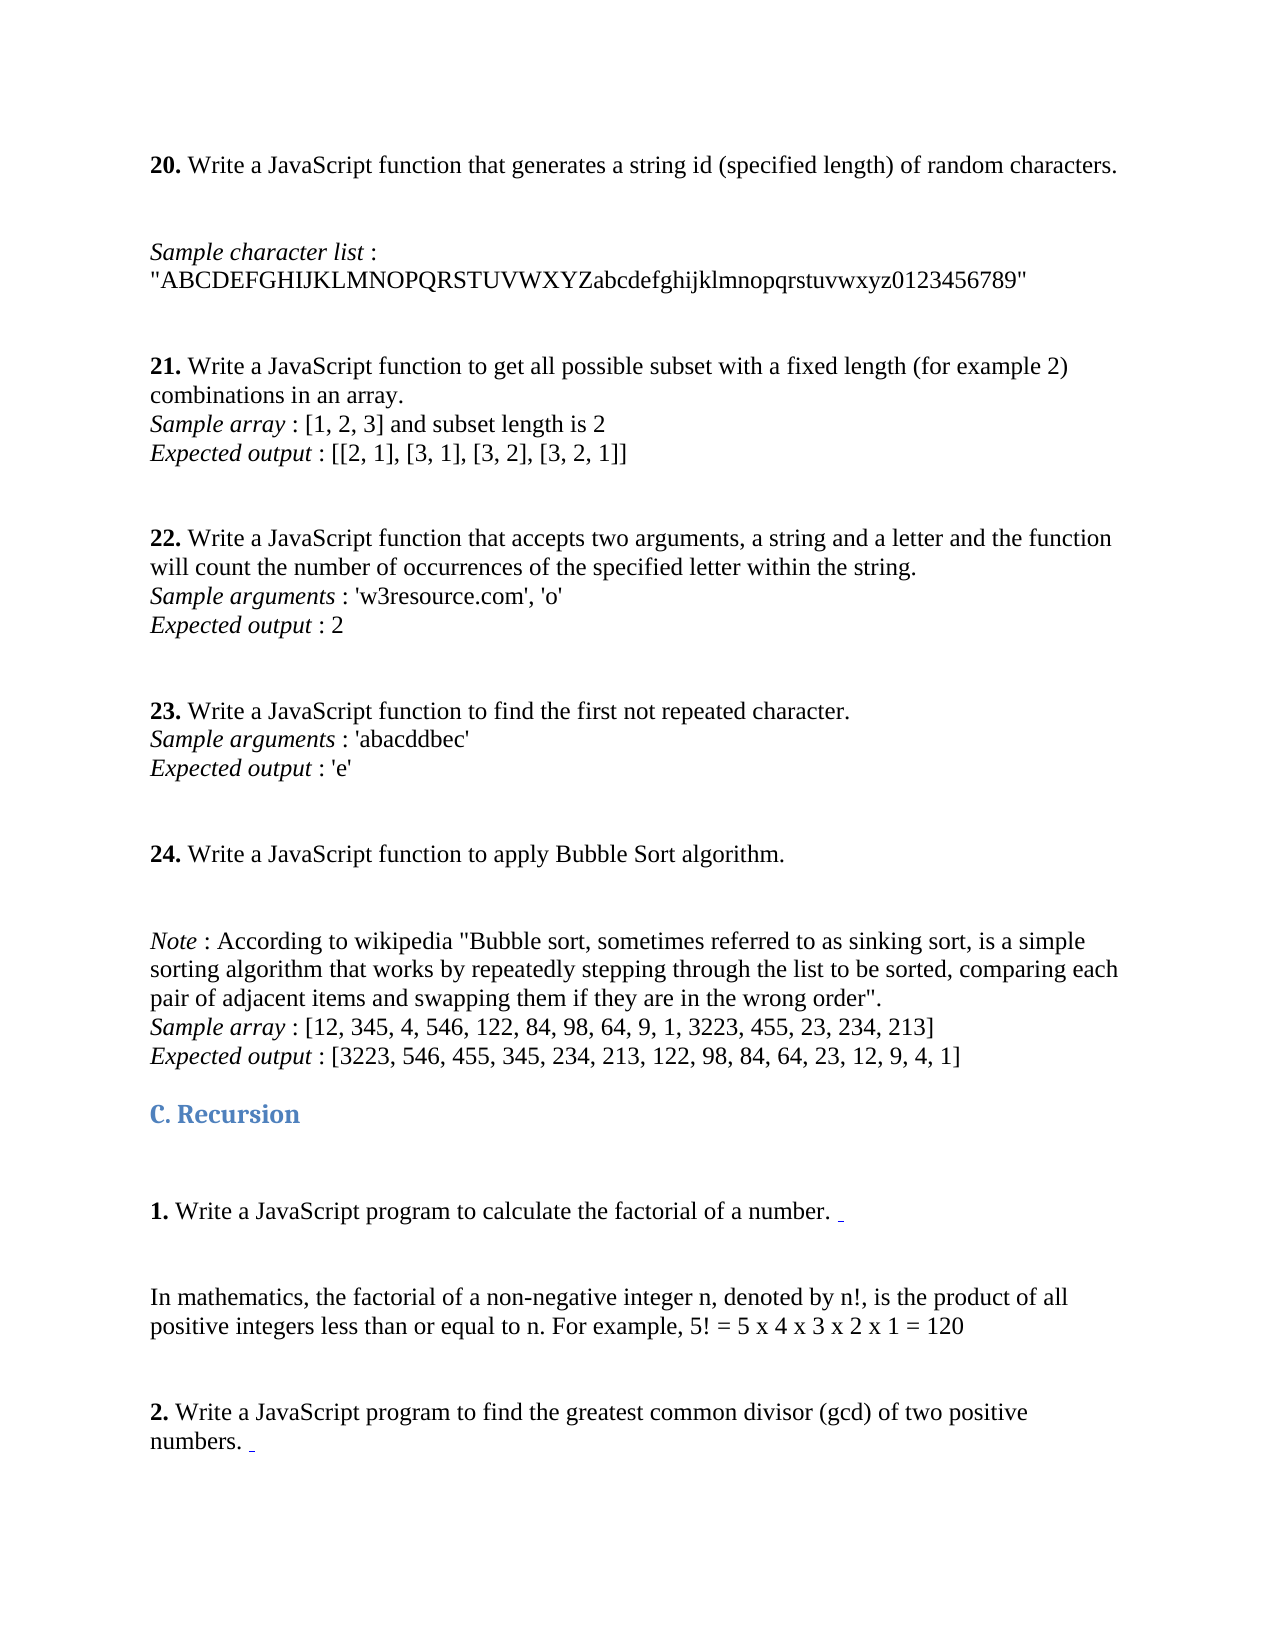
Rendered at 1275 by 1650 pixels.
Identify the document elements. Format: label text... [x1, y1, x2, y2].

text In mathematics, the factorial of a non-negative integer n, denoted by n!, is the product of all positive integers less than or equal to n. For example, 5! = 5 x 4 x 3 x 2 x 1 = 120 [150, 1254, 1125, 1368]
text 20. Write a JavaScript function that generates a string id (specified length) of random characters. [150, 150, 1125, 179]
text Note : According to wikipedia "Bubble sort, sometimes referred to as sinking sort, is a simple sorting algorithm that works by repeatedly stepping through the list to be sorted, comparing each pair of adjacent items and swapping them if they are in the wrong order". Sample array : [12, 345, 4, 546, 122, 84, 98, 64, 9, 1, 3223, 455, 23, 234, 213] Expected output : [3223, 546, 455, 345, 234, 213, 122, 98, 84, 64, 23, 12, 9, 4, 1] [150, 897, 1125, 1069]
text 1. Write a JavaScript program to calculate the factorial of a number. [150, 1196, 1125, 1224]
text 23. Write a JavaScript function to find the first not repeated character. Sample arguments : 'abacddbec' Expected output : 'e' [150, 696, 1125, 810]
text 2. Write a JavaScript program to find the greatest common divisor (gcd) of two positive numbers. [150, 1397, 1125, 1483]
text 22. Write a JavaScript function that accepts two arguments, a string and a letter and the function will count the number of occurrences of the specified letter within the string. Sample arguments : 'w3resource.com', 'o' Expected output : 2 [150, 523, 1125, 667]
subtitle C. Recursion [150, 1099, 1125, 1130]
text Sample character list : "ABCDEFGHIJKLMNOPQRSTUVWXYZabcdefghijklmnopqrstuvwxyz0123456789" [150, 208, 1125, 322]
text 21. Write a JavaScript function to get all possible subset with a fixed length (for example 2) combinations in an array. Sample array : [1, 2, 3] and subset length is 2 Expected output : [[2, 1], [3, 1], [3, 2], [3, 2, 1]] [150, 351, 1125, 494]
text 24. Write a JavaScript function to apply Bubble Sort algorithm. [150, 839, 1125, 868]
